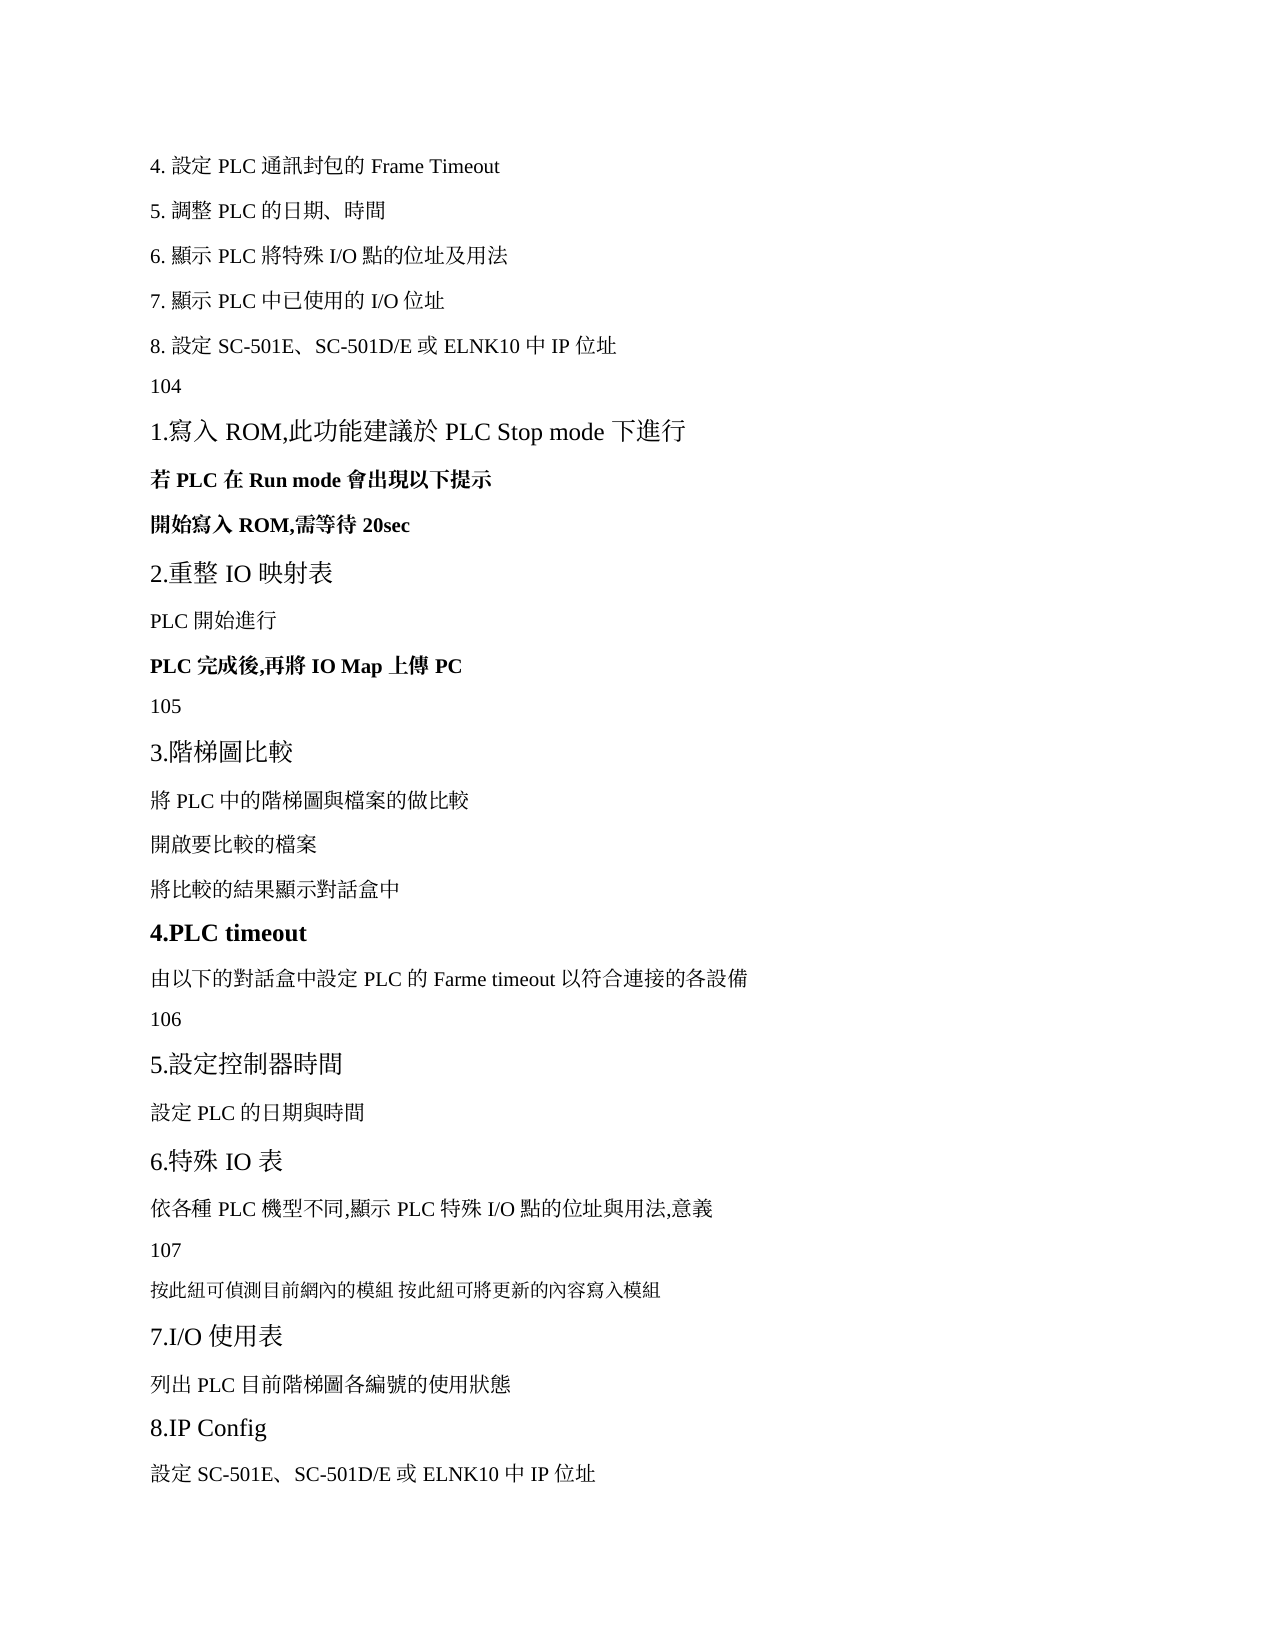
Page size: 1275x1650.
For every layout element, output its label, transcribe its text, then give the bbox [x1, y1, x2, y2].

text 開啟要比較的檔案 [150, 829, 1125, 859]
text 6.特殊 IO 表 [150, 1141, 1125, 1177]
text 若 PLC 在 Run mode 會出現以下提示 [150, 464, 1125, 493]
text 105 [150, 694, 1125, 718]
text 7. 顯示 PLC 中已使用的 I/O 位址 [150, 284, 1125, 314]
text PLC 開始進行 [150, 605, 1125, 635]
text 8. 設定 SC-501E、SC-501D/E 或 ELNK10 中 IP 位址 [150, 329, 1125, 359]
text 列出 PLC 目前階梯圖各編號的使用狀態 [150, 1369, 1125, 1399]
text 4.PLC timeout [150, 918, 1125, 947]
text 6. 顯示 PLC 將特殊 I/O 點的位址及用法 [150, 239, 1125, 269]
text 1.寫入 ROM,此功能建議於 PLC Stop mode 下進行 [150, 412, 1125, 448]
text 7.I/O 使用表 [150, 1317, 1125, 1353]
text 107 [150, 1238, 1125, 1262]
text 按此紐可偵測目前網內的模組 按此紐可將更新的內容寫入模組 [150, 1276, 1125, 1303]
text 開始寫入 ROM,需等待 20sec [150, 508, 1125, 538]
text 將 PLC 中的階梯圖與檔案的做比較 [150, 784, 1125, 814]
text 5.設定控制器時間 [150, 1045, 1125, 1081]
text 3.階梯圖比較 [150, 732, 1125, 768]
text 設定 PLC 的日期與時間 [150, 1096, 1125, 1126]
text 設定 SC-501E、SC-501D/E 或 ELNK10 中 IP 位址 [150, 1457, 1125, 1487]
text 5. 調整 PLC 的日期、時間 [150, 195, 1125, 225]
text 8.IP Config [150, 1413, 1125, 1442]
text 2.重整 IO 映射表 [150, 553, 1125, 589]
text 依各種 PLC 機型不同,顯示 PLC 特殊 I/O 點的位址與用法,意義 [150, 1193, 1125, 1223]
text 將比較的結果顯示對話盒中 [150, 874, 1125, 904]
text 4. 設定 PLC 通訊封包的 Frame Timeout [150, 150, 1125, 180]
text 104 [150, 374, 1125, 398]
text PLC 完成後,再將 IO Map 上傳 PC [150, 650, 1125, 679]
text 106 [150, 1007, 1125, 1031]
text 由以下的對話盒中設定 PLC 的 Farme timeout 以符合連接的各設備 [150, 962, 1125, 992]
